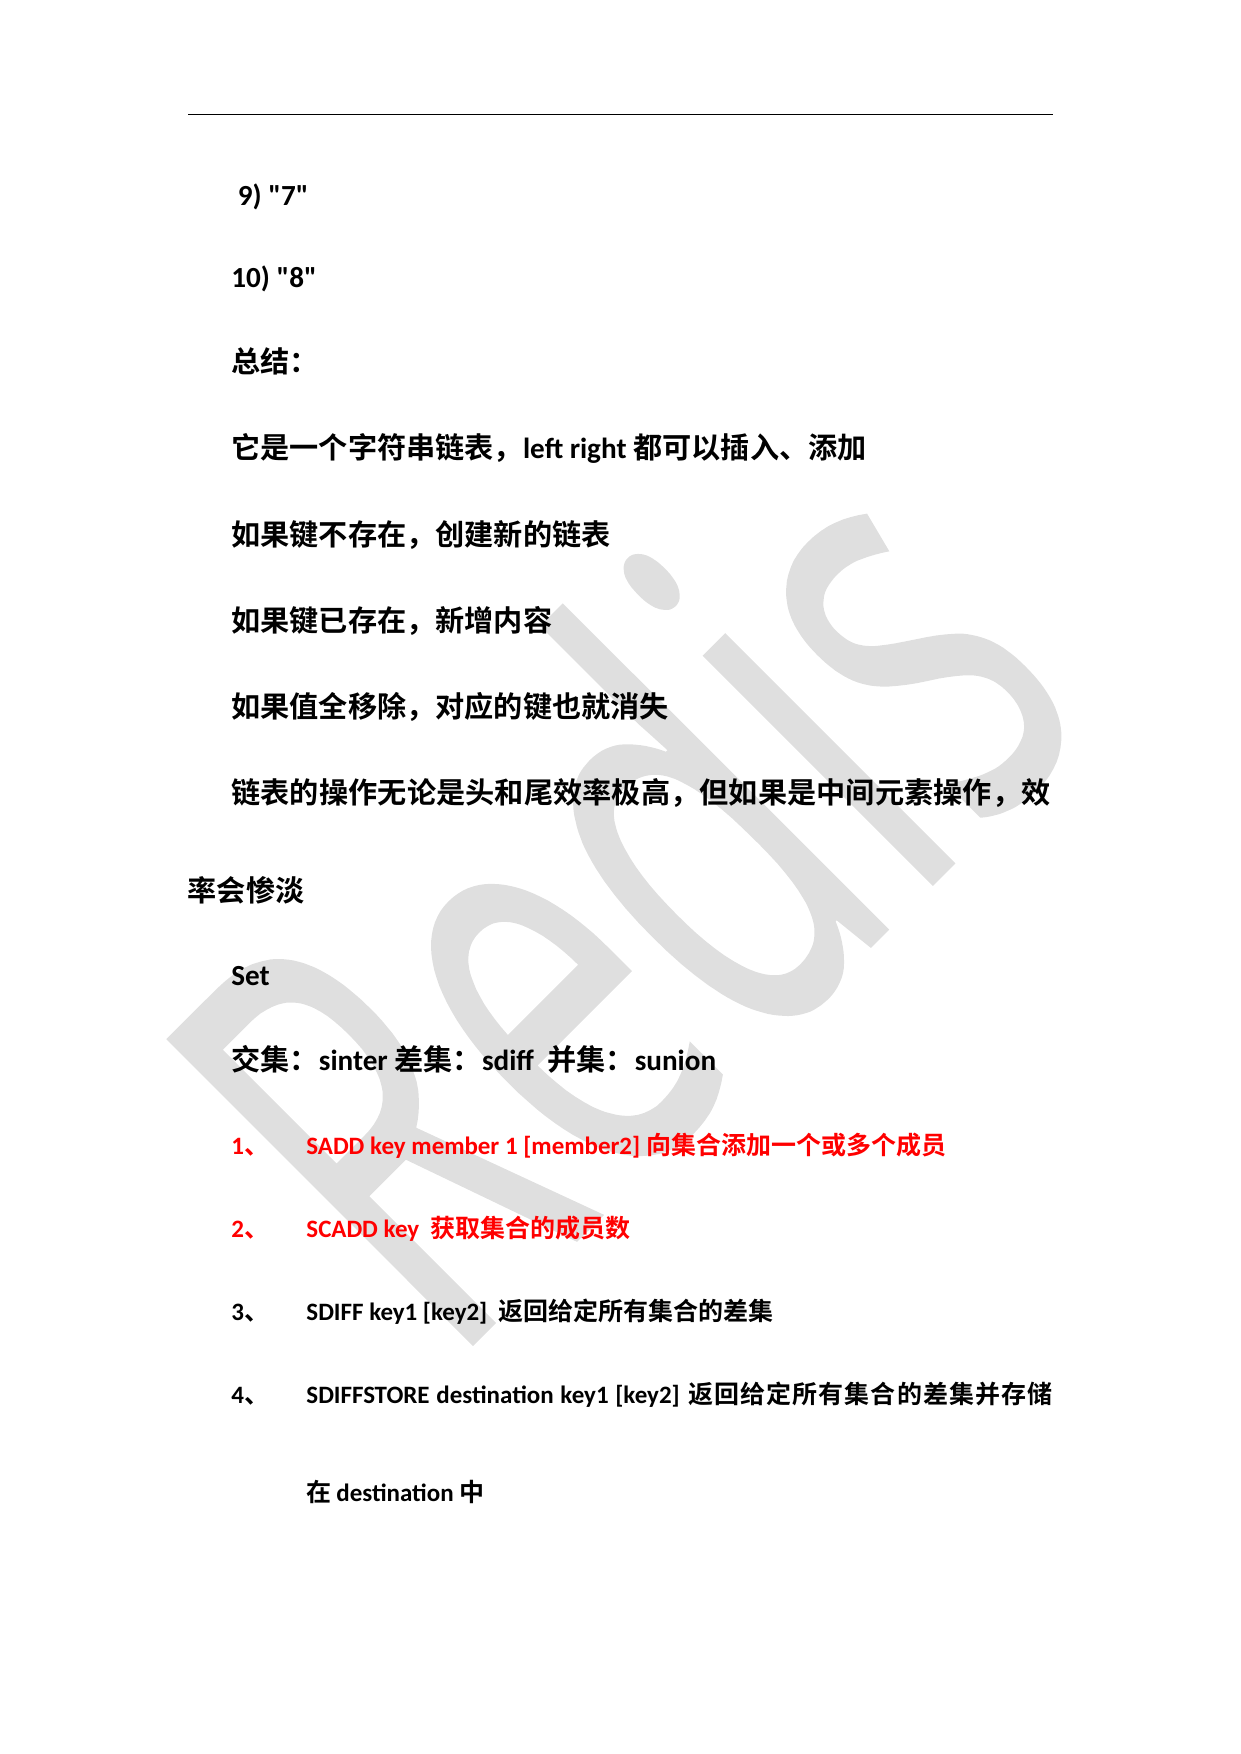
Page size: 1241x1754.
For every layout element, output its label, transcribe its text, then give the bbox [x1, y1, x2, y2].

text 总结： [187, 328, 1053, 393]
text 链表的操作无论是头和尾效率极高，但如果是中间元素操作，效率会惨淡 [187, 758, 1053, 921]
list SDIFF key1 [key2] 返回给定所有集合的差集 [231, 1277, 1053, 1342]
list SCADD key 获取集合的成员数 [231, 1194, 1053, 1259]
text 9) "7" [187, 162, 1053, 227]
text 如果键不存在，创建新的链表 [187, 500, 1053, 565]
text 它是一个字符串链表，left right 都可以插入、添加 [187, 414, 1053, 479]
list SDIFFSTORE destination key1 [key2] 返回给定所有集合的差集并存储在destination 中 [231, 1360, 1053, 1523]
text 交集：sinter 差集：sdiff 并集：sunion [187, 1025, 1053, 1090]
text 10) "8" [187, 245, 1053, 310]
list SADD key member 1 [member2] 向集合添加一个或多个成员 [231, 1111, 1053, 1176]
text 如果键已存在，新增内容 [187, 586, 1053, 651]
text Set [187, 942, 1053, 1007]
text 如果值全移除，对应的键也就消失 [187, 672, 1053, 737]
